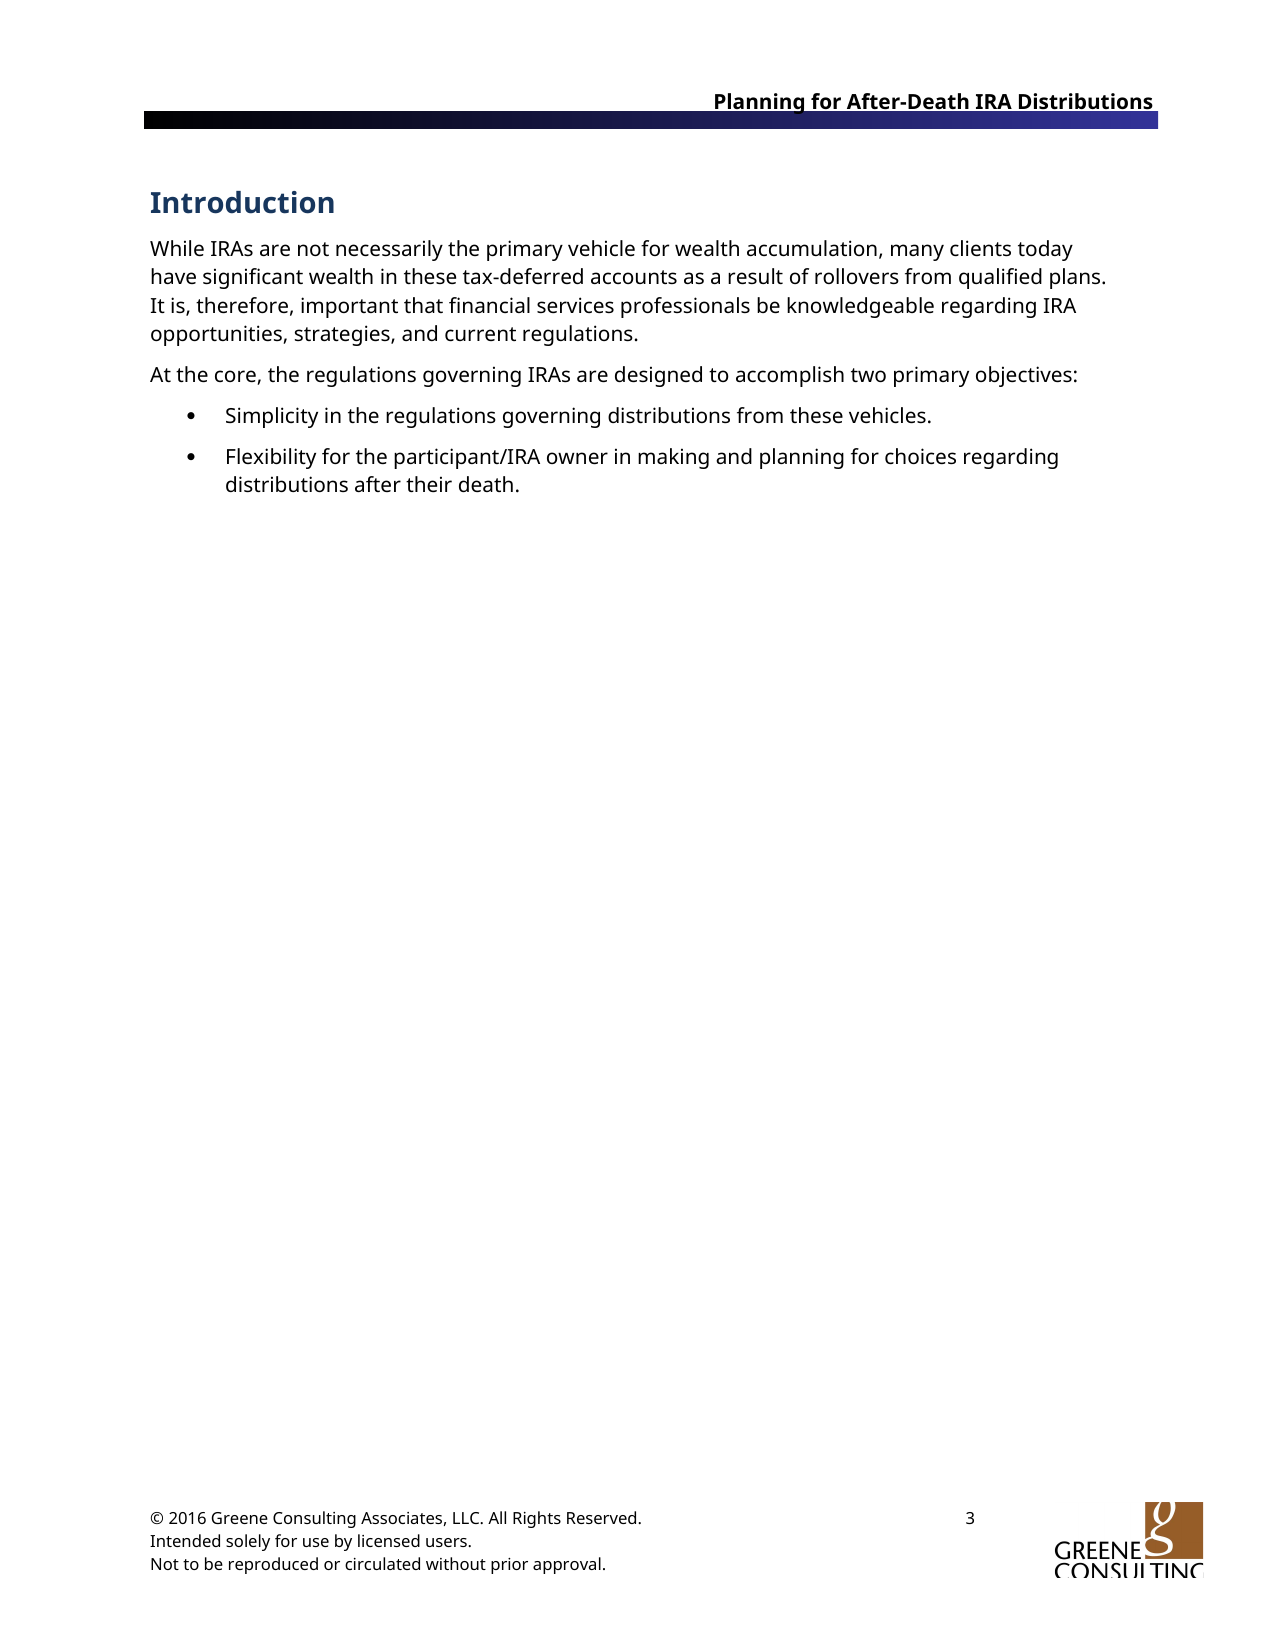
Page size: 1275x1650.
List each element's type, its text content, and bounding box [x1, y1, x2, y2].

text While IRAs are not necessarily the primary vehicle for wealth accumulation, many clients today have significant wealth in these tax-deferred accounts as a result of rollovers from qualified plans. It is, therefore, important that financial services professionals be knowledgeable regarding IRA opportunities, strategies, and current regulations. [150, 234, 1125, 348]
list Simplicity in the regulations governing distributions from these vehicles. [187, 401, 1125, 430]
picture [1053, 1502, 1203, 1578]
subtitle Introduction [150, 182, 1125, 222]
list Flexibility for the participant/IRA owner in making and planning for choices regarding distributions after their death. [187, 442, 1125, 499]
text At the core, the regulations governing IRAs are designed to accomplish two primary objectives: [150, 360, 1125, 389]
